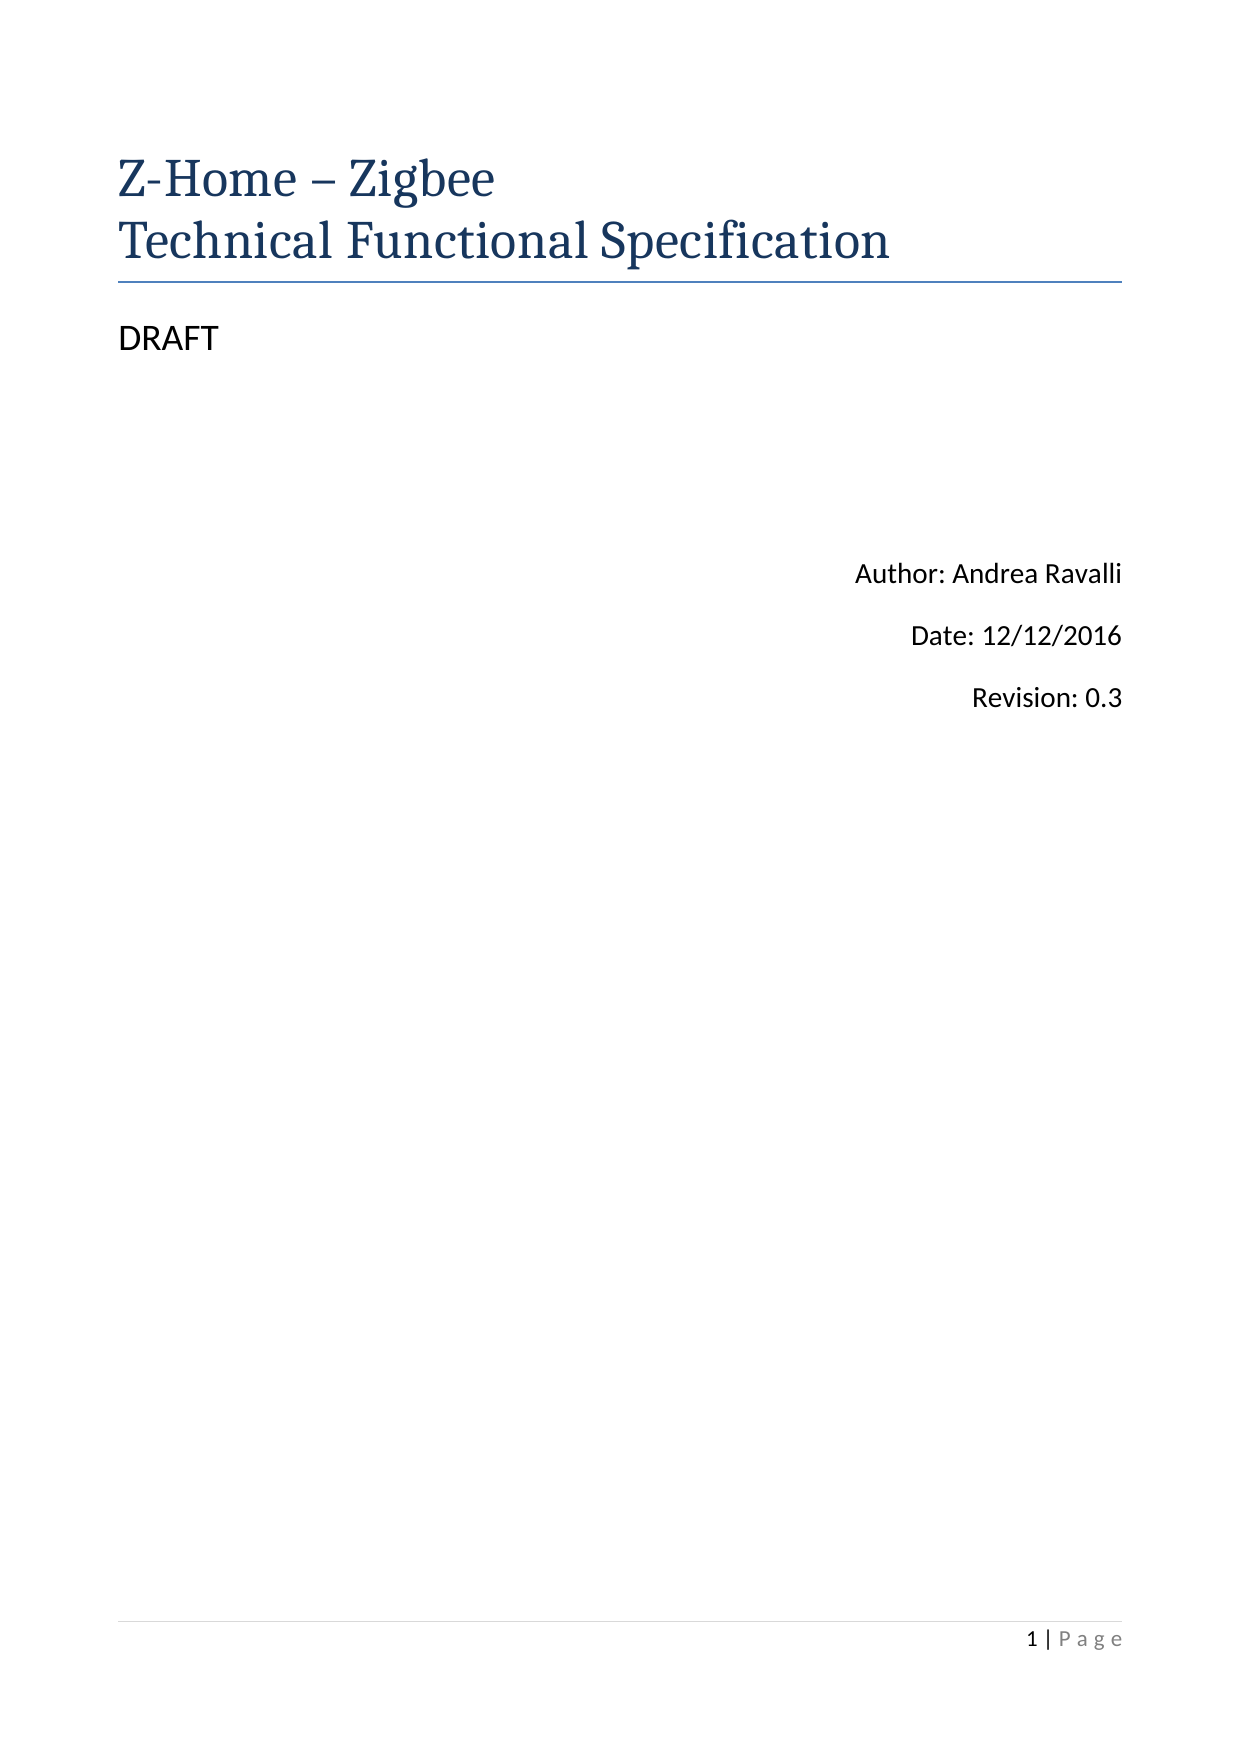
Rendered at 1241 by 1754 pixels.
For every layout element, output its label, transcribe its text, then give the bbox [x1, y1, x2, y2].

text Revision: 0.3 [118, 679, 1122, 714]
title Technical Functional Specification [118, 210, 1122, 281]
text DRAFT [118, 314, 1122, 360]
text Author: Andrea Ravalli [118, 555, 1122, 591]
text Date: 12/12/2016 [118, 617, 1122, 653]
title Z-Home – Zigbee [118, 148, 1122, 210]
